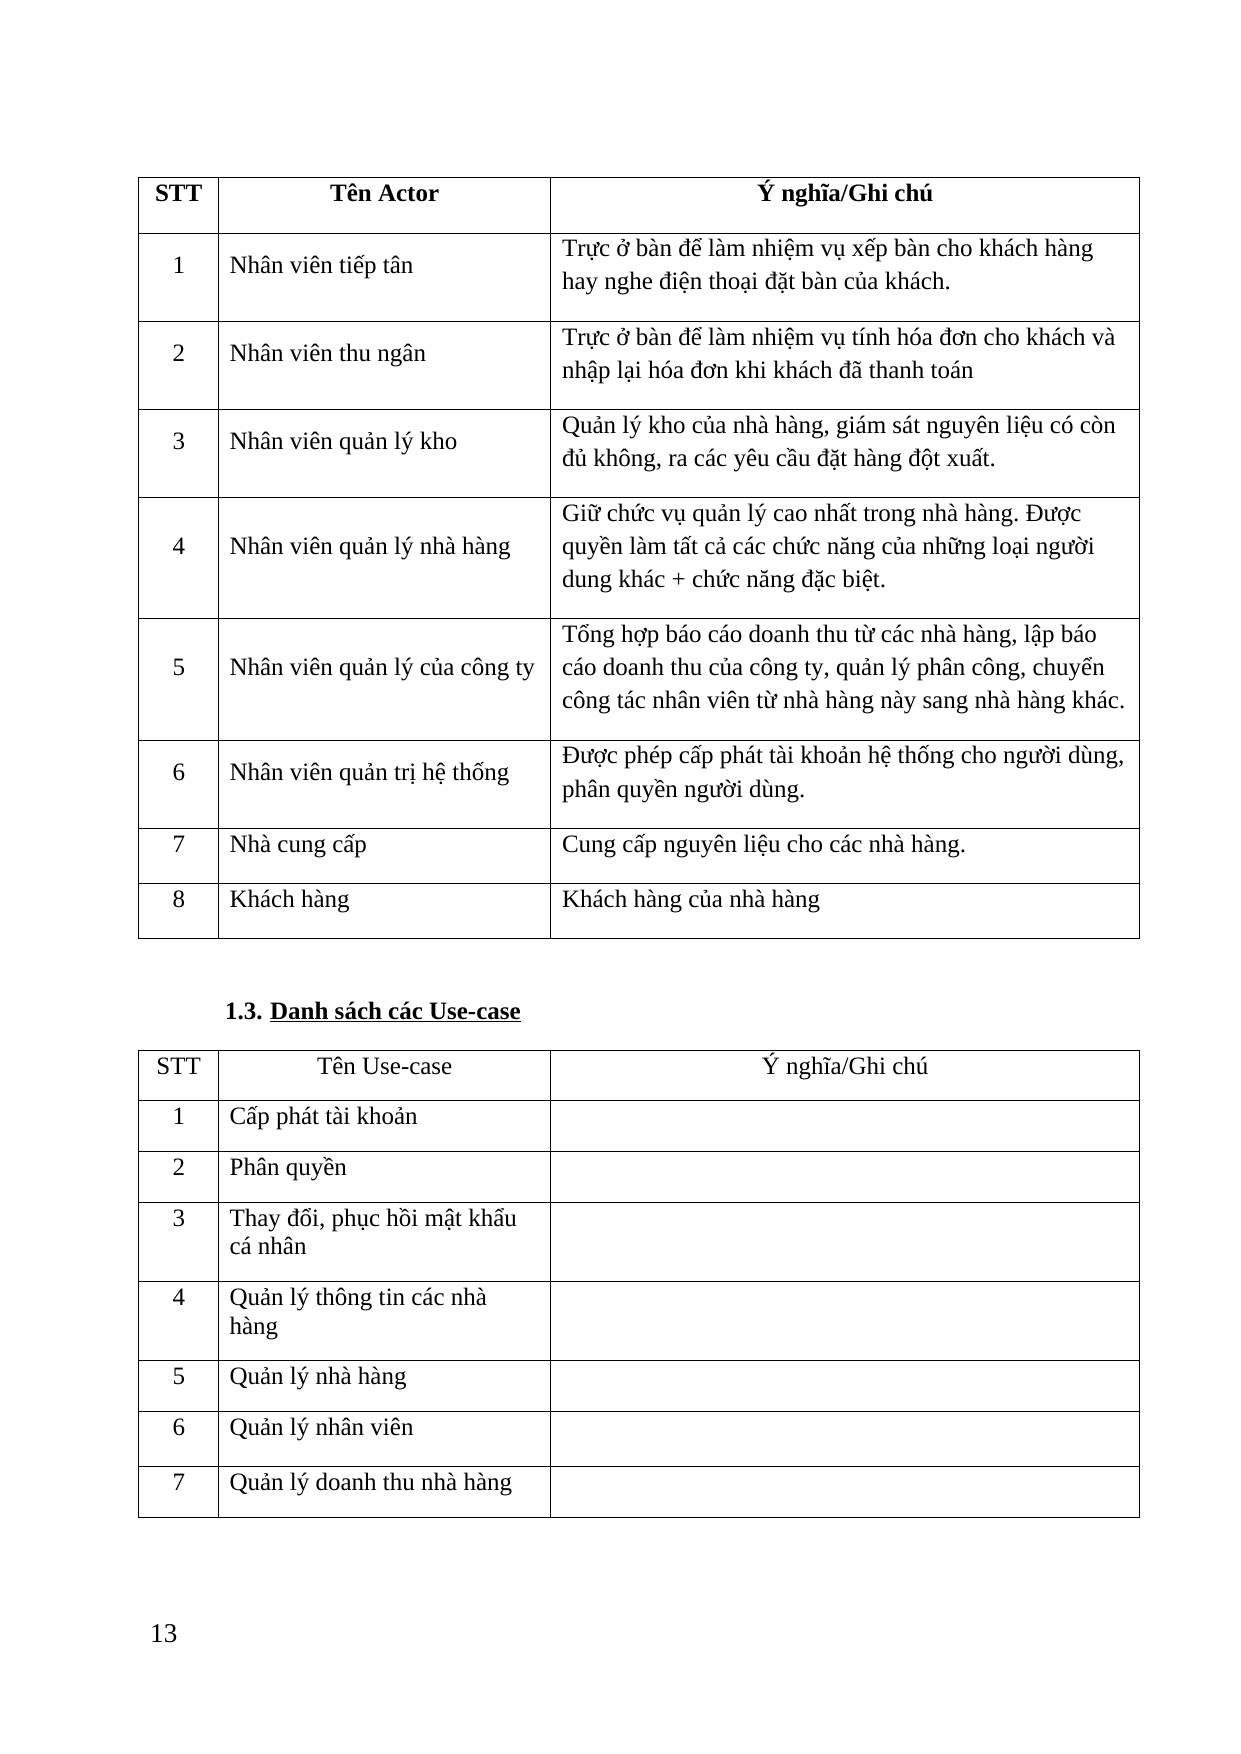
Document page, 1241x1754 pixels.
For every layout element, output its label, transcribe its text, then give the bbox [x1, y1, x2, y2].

table_cell 1 [139, 234, 218, 321]
table_cell 7 [139, 1467, 218, 1517]
table_header Ý nghĩa/Ghi chú [551, 178, 1139, 232]
table_cell Trực ở bàn để làm nhiệm vụ tính hóa đơn cho khách và nhập lại hóa đơn khi khách đã thanh toán [551, 322, 1139, 409]
table_cell [551, 1412, 1139, 1466]
table_cell Phân quyền [219, 1152, 550, 1202]
table_cell Quản lý nhân viên [219, 1412, 550, 1466]
table_header Tên Use-case [219, 1051, 550, 1100]
table_cell Khách hàng [219, 884, 550, 938]
table_header STT [139, 1051, 218, 1100]
table_cell Tổng hợp báo cáo doanh thu từ các nhà hàng, lập báo cáo doanh thu của công ty, quản lý phân công, chuyển công tác nhân viên từ nhà hàng này sang nhà hàng khác. [551, 619, 1139, 739]
table_header STT [139, 178, 218, 232]
table_cell Được phép cấp phát tài khoản hệ thống cho người dùng, phân quyền người dùng. [551, 741, 1139, 828]
table_cell [551, 1152, 1139, 1202]
table_cell Nhân viên tiếp tân [219, 234, 550, 321]
table_cell Cung cấp nguyên liệu cho các nhà hàng. [551, 829, 1139, 883]
table_cell 1 [139, 1101, 218, 1151]
table_cell Nhân viên quản lý kho [219, 410, 550, 497]
table_cell 6 [139, 1412, 218, 1466]
table_cell 4 [139, 498, 218, 618]
table_cell 2 [139, 1152, 218, 1202]
table_cell Quản lý thông tin các nhà hàng [219, 1282, 550, 1360]
table_cell Quản lý doanh thu nhà hàng [219, 1467, 550, 1517]
table_cell Cấp phát tài khoản [219, 1101, 550, 1151]
table_cell Trực ở bàn để làm nhiệm vụ xếp bàn cho khách hàng hay nghe điện thoại đặt bàn của khách. [551, 234, 1139, 321]
table_cell [551, 1361, 1139, 1411]
table_cell 2 [139, 322, 218, 409]
table_cell Nhân viên quản lý của công ty [219, 619, 550, 739]
table_cell [551, 1101, 1139, 1151]
table_cell 8 [139, 884, 218, 938]
table_cell Nhân viên thu ngân [219, 322, 550, 409]
table_cell Giữ chức vụ quản lý cao nhất trong nhà hàng. Được quyền làm tất cả các chức năng của những loại người dung khác + chức năng đặc biệt. [551, 498, 1139, 618]
table_cell Nhân viên quản lý nhà hàng [219, 498, 550, 618]
table_cell Khách hàng của nhà hàng [551, 884, 1139, 938]
table_header Tên Actor [219, 178, 550, 232]
subtitle Danh sách các Use-case [225, 996, 1122, 1024]
table_cell 7 [139, 829, 218, 883]
table_cell Thay đổi, phục hồi mật khẩu cá nhân [219, 1203, 550, 1281]
table_cell Nhân viên quản trị hệ thống [219, 741, 550, 828]
table_cell Nhà cung cấp [219, 829, 550, 883]
table_header Ý nghĩa/Ghi chú [551, 1051, 1139, 1100]
table_cell [551, 1203, 1139, 1281]
table_cell 3 [139, 1203, 218, 1281]
table_cell Quản lý nhà hàng [219, 1361, 550, 1411]
table_cell 5 [139, 619, 218, 739]
table_cell 5 [139, 1361, 218, 1411]
table_cell 3 [139, 410, 218, 497]
table_cell 6 [139, 741, 218, 828]
table_cell 4 [139, 1282, 218, 1360]
table_cell [551, 1282, 1139, 1360]
table_cell [551, 1467, 1139, 1517]
table_cell Quản lý kho của nhà hàng, giám sát nguyên liệu có còn đủ không, ra các yêu cầu đặt hàng đột xuất. [551, 410, 1139, 497]
